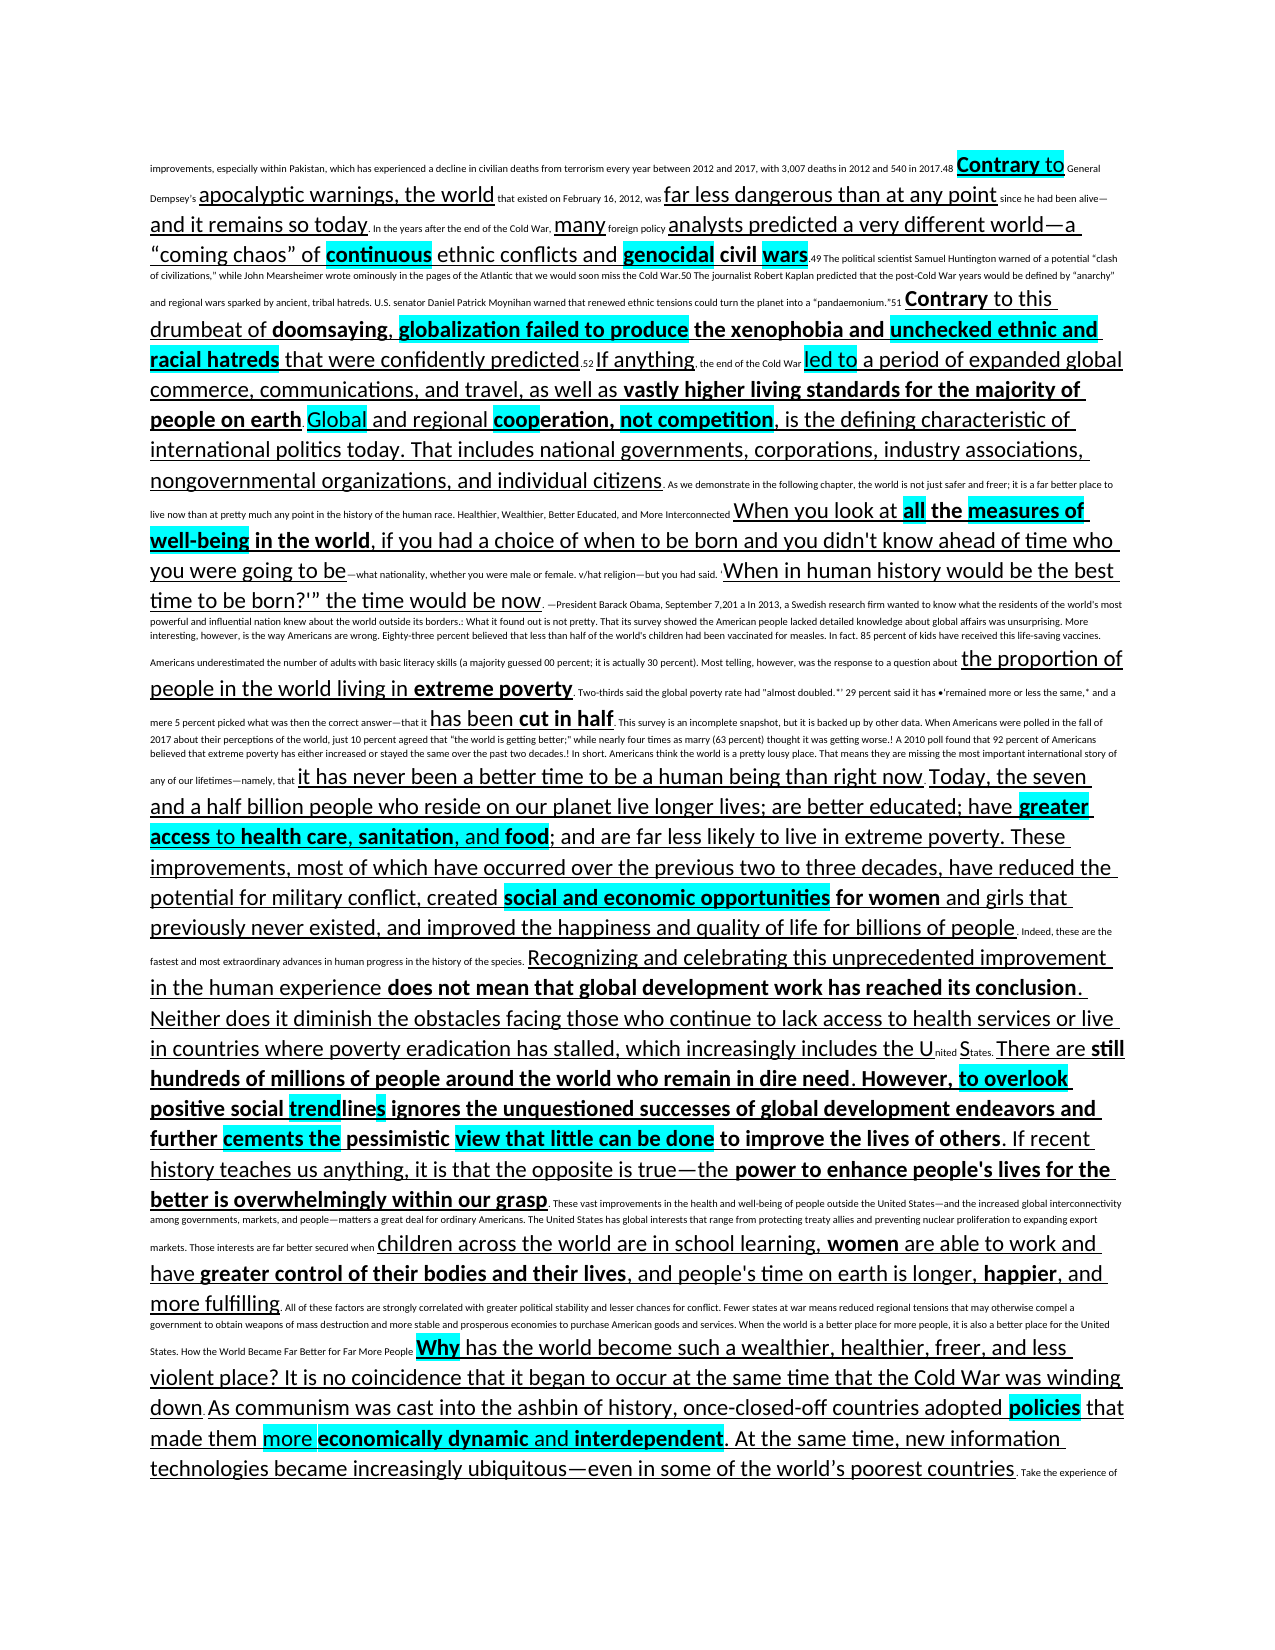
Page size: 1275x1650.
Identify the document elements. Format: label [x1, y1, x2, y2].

text [150, 150, 1125, 1482]
